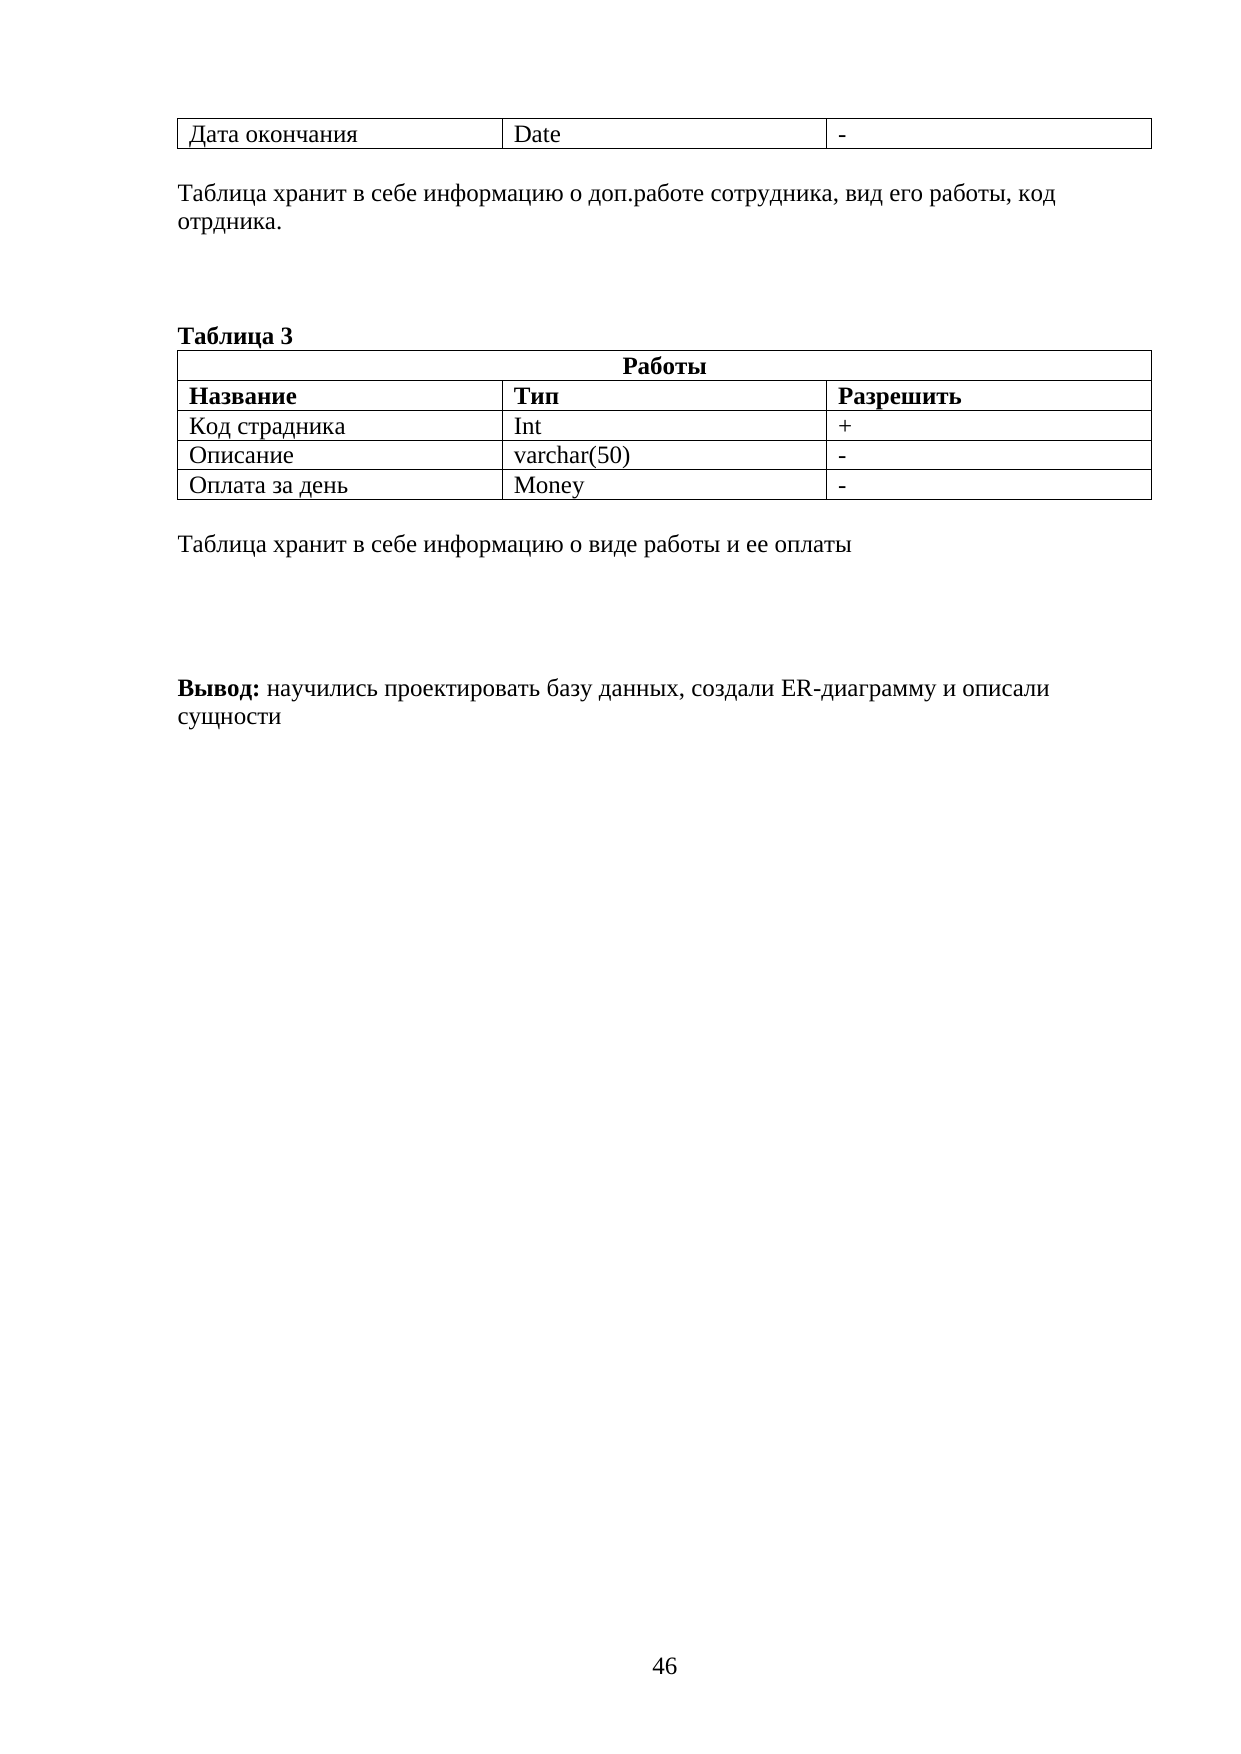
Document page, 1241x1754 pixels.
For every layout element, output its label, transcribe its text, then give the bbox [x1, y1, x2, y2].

table_cell Разрешить [827, 381, 1151, 410]
table_header Работы [178, 351, 1151, 380]
table_cell Date [503, 119, 826, 148]
table_cell Описание [178, 441, 502, 469]
text Таблица хранит в себе информацию о виде работы и ее оплаты [177, 529, 1152, 558]
table_cell varchar(50) [503, 441, 826, 469]
table_cell Int [503, 411, 826, 439]
table_cell - [827, 441, 1151, 469]
table_cell + [827, 411, 1151, 439]
table_cell Дата окончания [178, 119, 502, 148]
text Вывод: научились проектировать базу данных, создали ER-диаграмму и описали сущности [177, 673, 1152, 730]
table_cell Код страдника [178, 411, 502, 439]
table_cell Название [178, 381, 502, 410]
table_cell Оплата за день [178, 470, 502, 499]
text Таблица хранит в себе информацию о доп.работе сотрудника, вид его работы, код отрдника. [177, 178, 1152, 235]
table_cell Money [503, 470, 826, 499]
table_cell Тип [503, 381, 826, 410]
text Таблица 3 [177, 321, 1152, 350]
table_cell - [827, 119, 1151, 148]
table_cell - [827, 470, 1151, 499]
